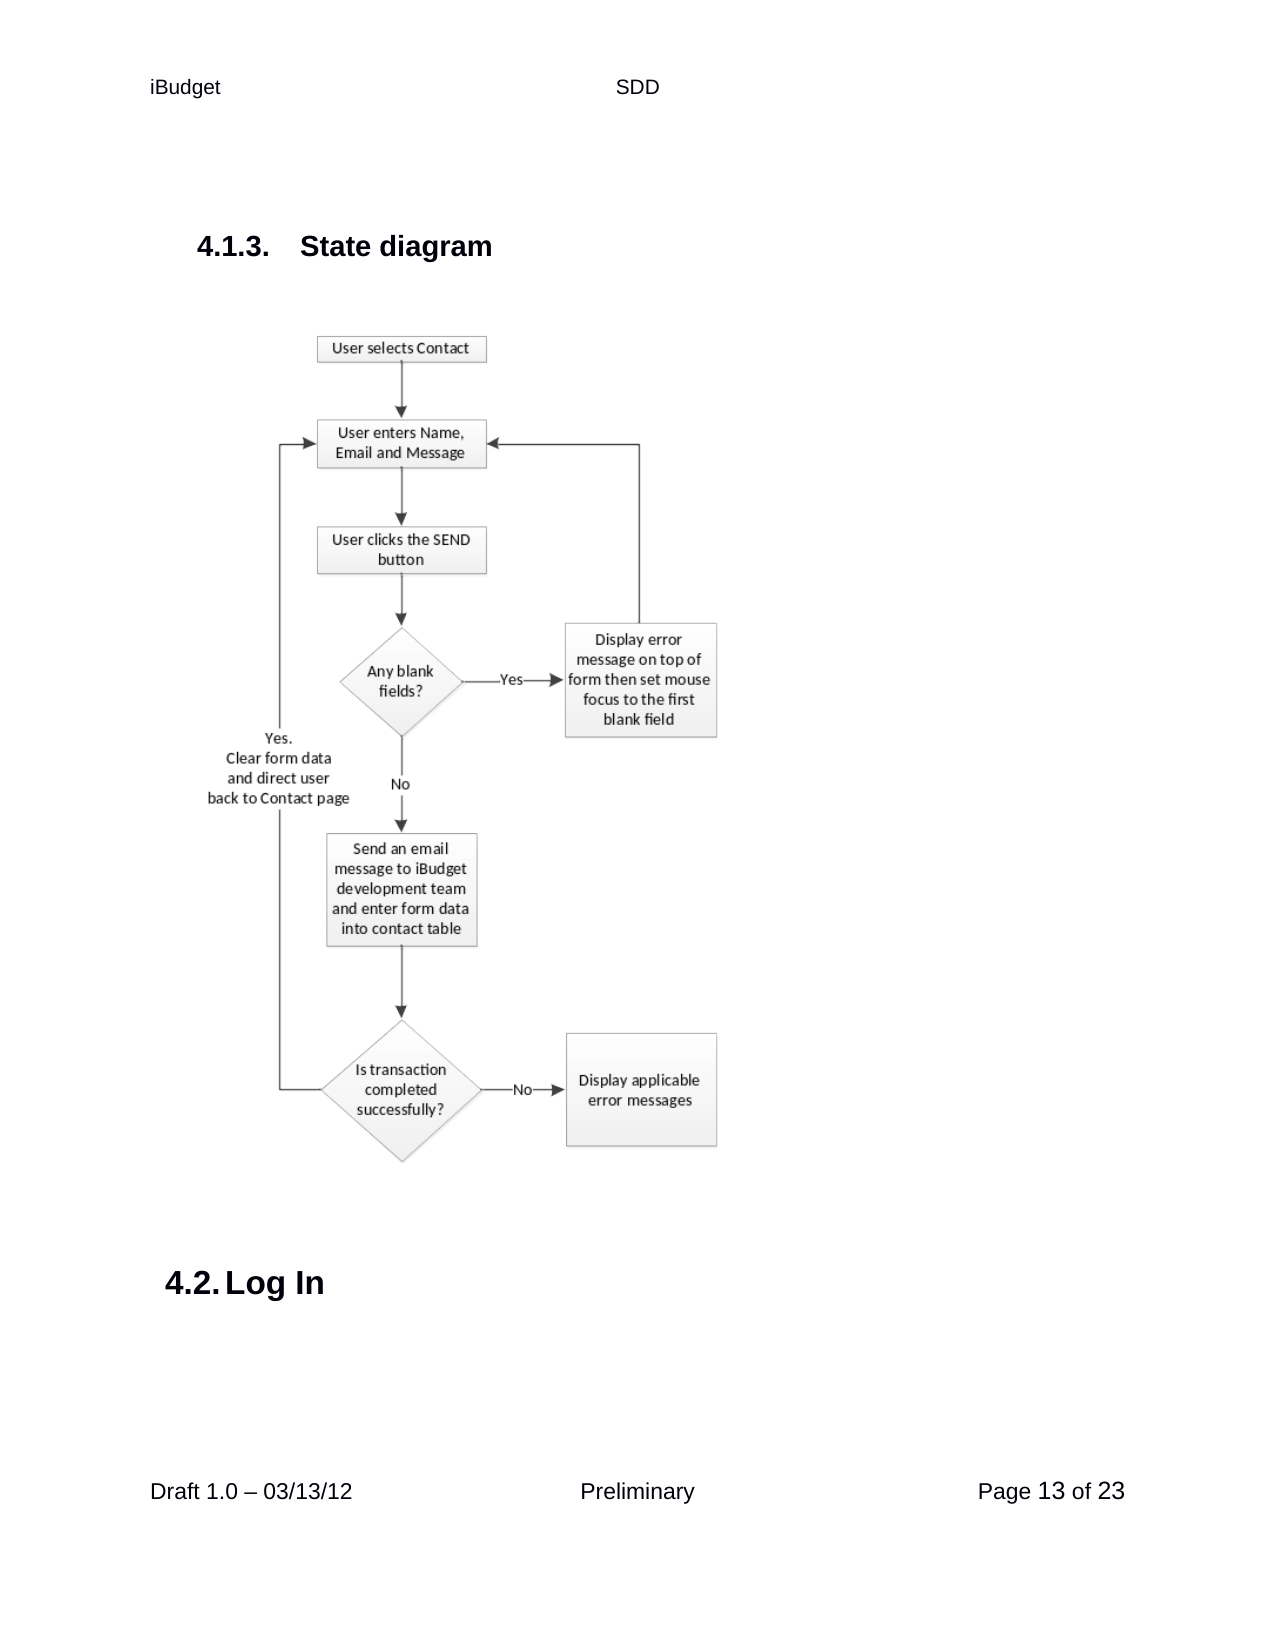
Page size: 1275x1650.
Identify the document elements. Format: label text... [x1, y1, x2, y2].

subtitle State diagram [197, 229, 1125, 262]
subtitle Log In [165, 1263, 1125, 1302]
